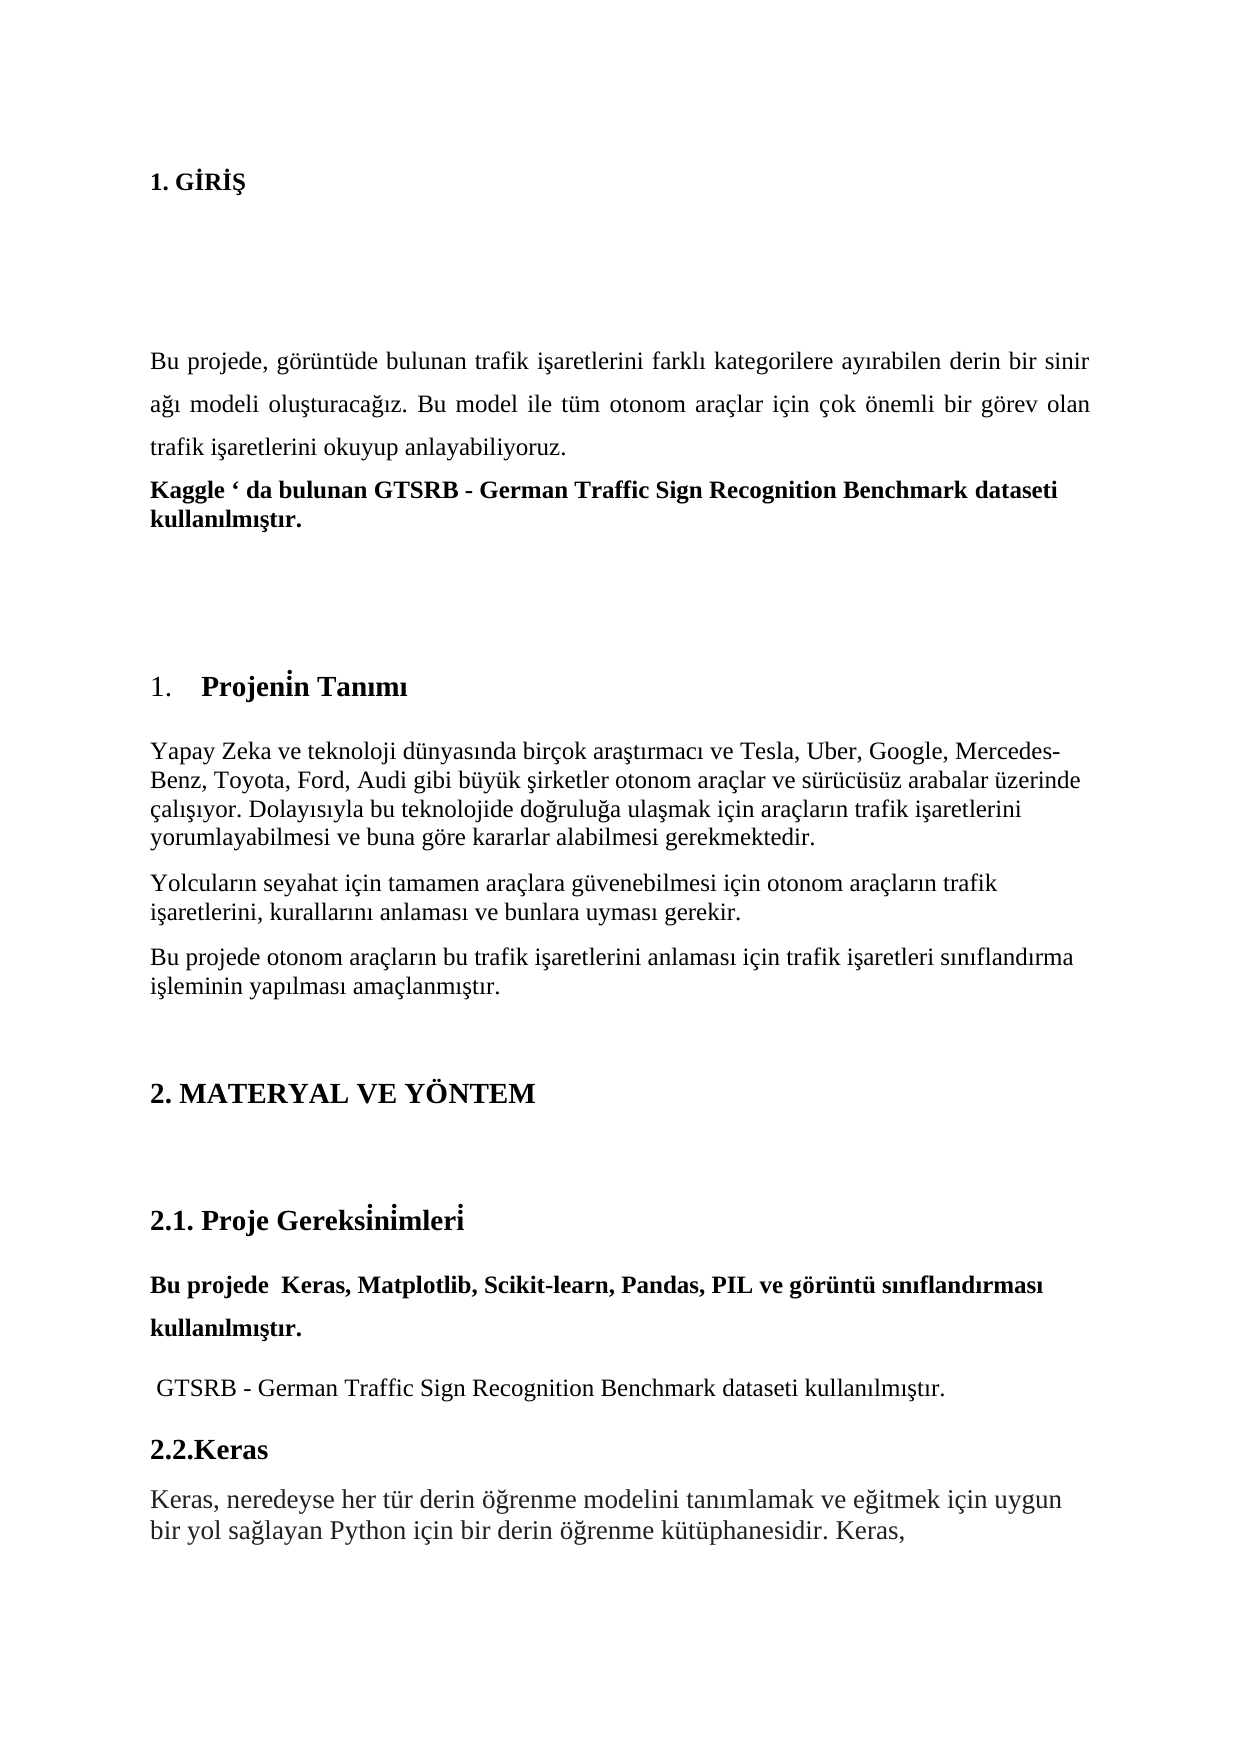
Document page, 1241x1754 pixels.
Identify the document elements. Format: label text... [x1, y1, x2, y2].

text GTSRB - German Traffic Sign Recognition Benchmark dataseti kullanılmıştır. [150, 1373, 1090, 1401]
text 1. GİRİŞ [150, 167, 1090, 195]
text Bu projede otonom araçların bu trafik işaretlerini anlaması için trafik işaretleri sınıflandırma işleminin yapılması amaçlanmıştır. [150, 942, 1090, 999]
text Yapay Zeka ve teknoloji dünyasında birçok araştırmacı ve Tesla, Uber, Google, Mercedes-Benz, Toyota, Ford, Audi gibi büyük şirketler otonom araçlar ve sürücüsüz arabalar üzerinde çalışıyor. Dolayısıyla bu teknolojide doğruluğa ulaşmak için araçların trafik işaretlerini yorumlayabilmesi ve buna göre kararlar alabilmesi gerekmektedir. [150, 736, 1090, 851]
text Kaggle ‘ da bulunan GTSRB - German Traffic Sign Recognition Benchmark dataseti kullanılmıştır. [302, 475, 1090, 533]
text 2.1. Proje Gereksi̇ni̇mleri̇ [150, 1203, 1090, 1236]
text Bu projede, görüntüde bulunan trafik işaretlerini farklı kategorilere ayırabilen derin bir sinir ağı modeli oluşturacağız. Bu model ile tüm otonom araçlar için çok önemli bir görev olan trafik işaretlerini okuyup anlayabiliyoruz. [150, 346, 1090, 461]
text 2. MATERYAL VE YÖNTEM [150, 1076, 1090, 1109]
text Yolcuların seyahat için tamamen araçlara güvenebilmesi için otonom araçların trafik işaretlerini, kurallarını anlaması ve bunlara uyması gerekir. [150, 868, 1090, 925]
text 2.2.Keras [150, 1432, 1090, 1466]
text Bu projede Keras, Matplotlib, Scikit-learn, Pandas, PIL ve görüntü sınıflandırması kullanılmıştır. [150, 1270, 1090, 1342]
list Projeni̇n Tanımı [150, 669, 1090, 703]
